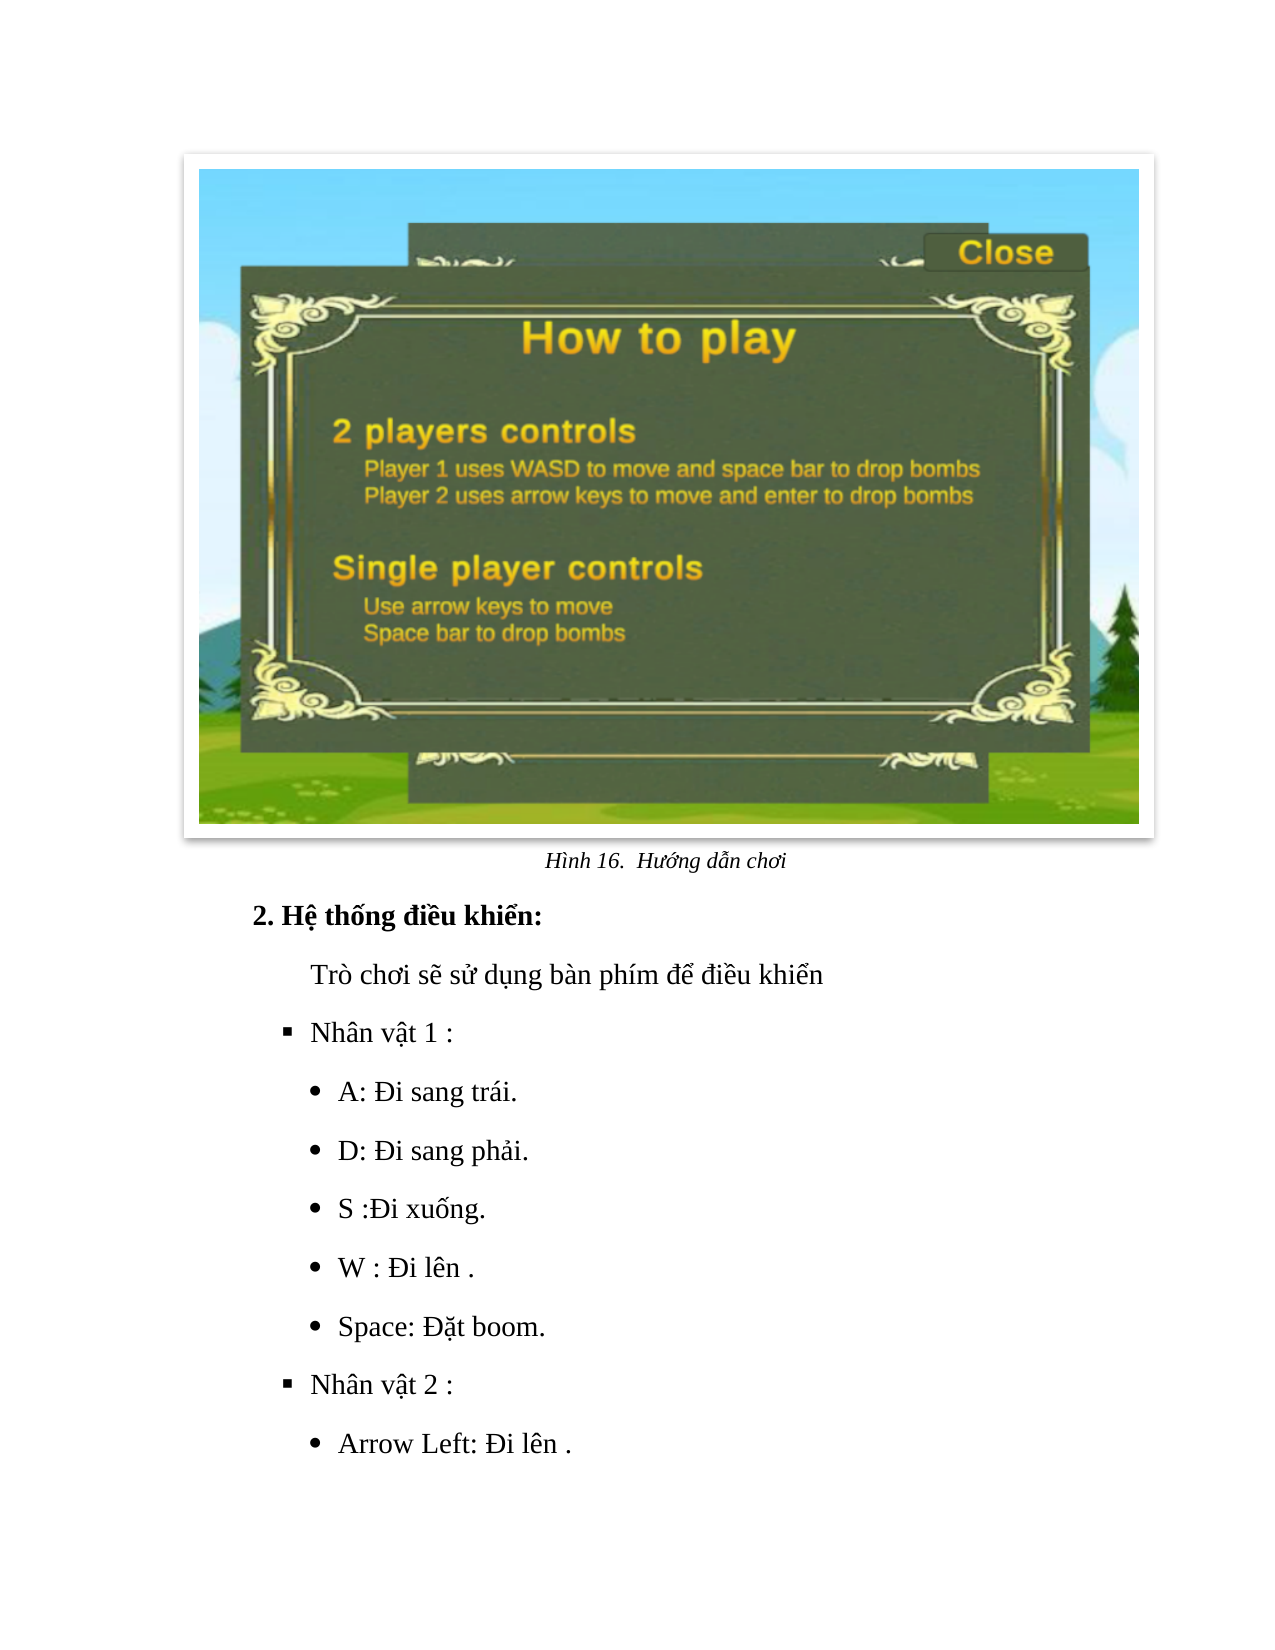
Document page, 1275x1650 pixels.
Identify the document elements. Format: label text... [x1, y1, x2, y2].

subtitle 2. Hệ thống điều khiển: [252, 898, 1157, 932]
list D: Đi sang phải. [281, 1133, 1157, 1166]
list Nhân vật 1 : [281, 1015, 1157, 1049]
text Hình 16. Hướng dẫn chơi [177, 847, 1157, 873]
text Trò chơi sẽ sử dụng bàn phím để điều khiển [177, 957, 1157, 990]
picture [199, 169, 1139, 824]
list Arrow Left: Đi lên . [281, 1426, 1157, 1459]
list Nhân vật 2 : [281, 1367, 1157, 1401]
list A: Đi sang trái. [281, 1074, 1157, 1108]
list Space: Đặt boom. [281, 1309, 1157, 1342]
list W : Đi lên . [281, 1250, 1157, 1284]
list S :Đi xuống. [281, 1191, 1157, 1225]
